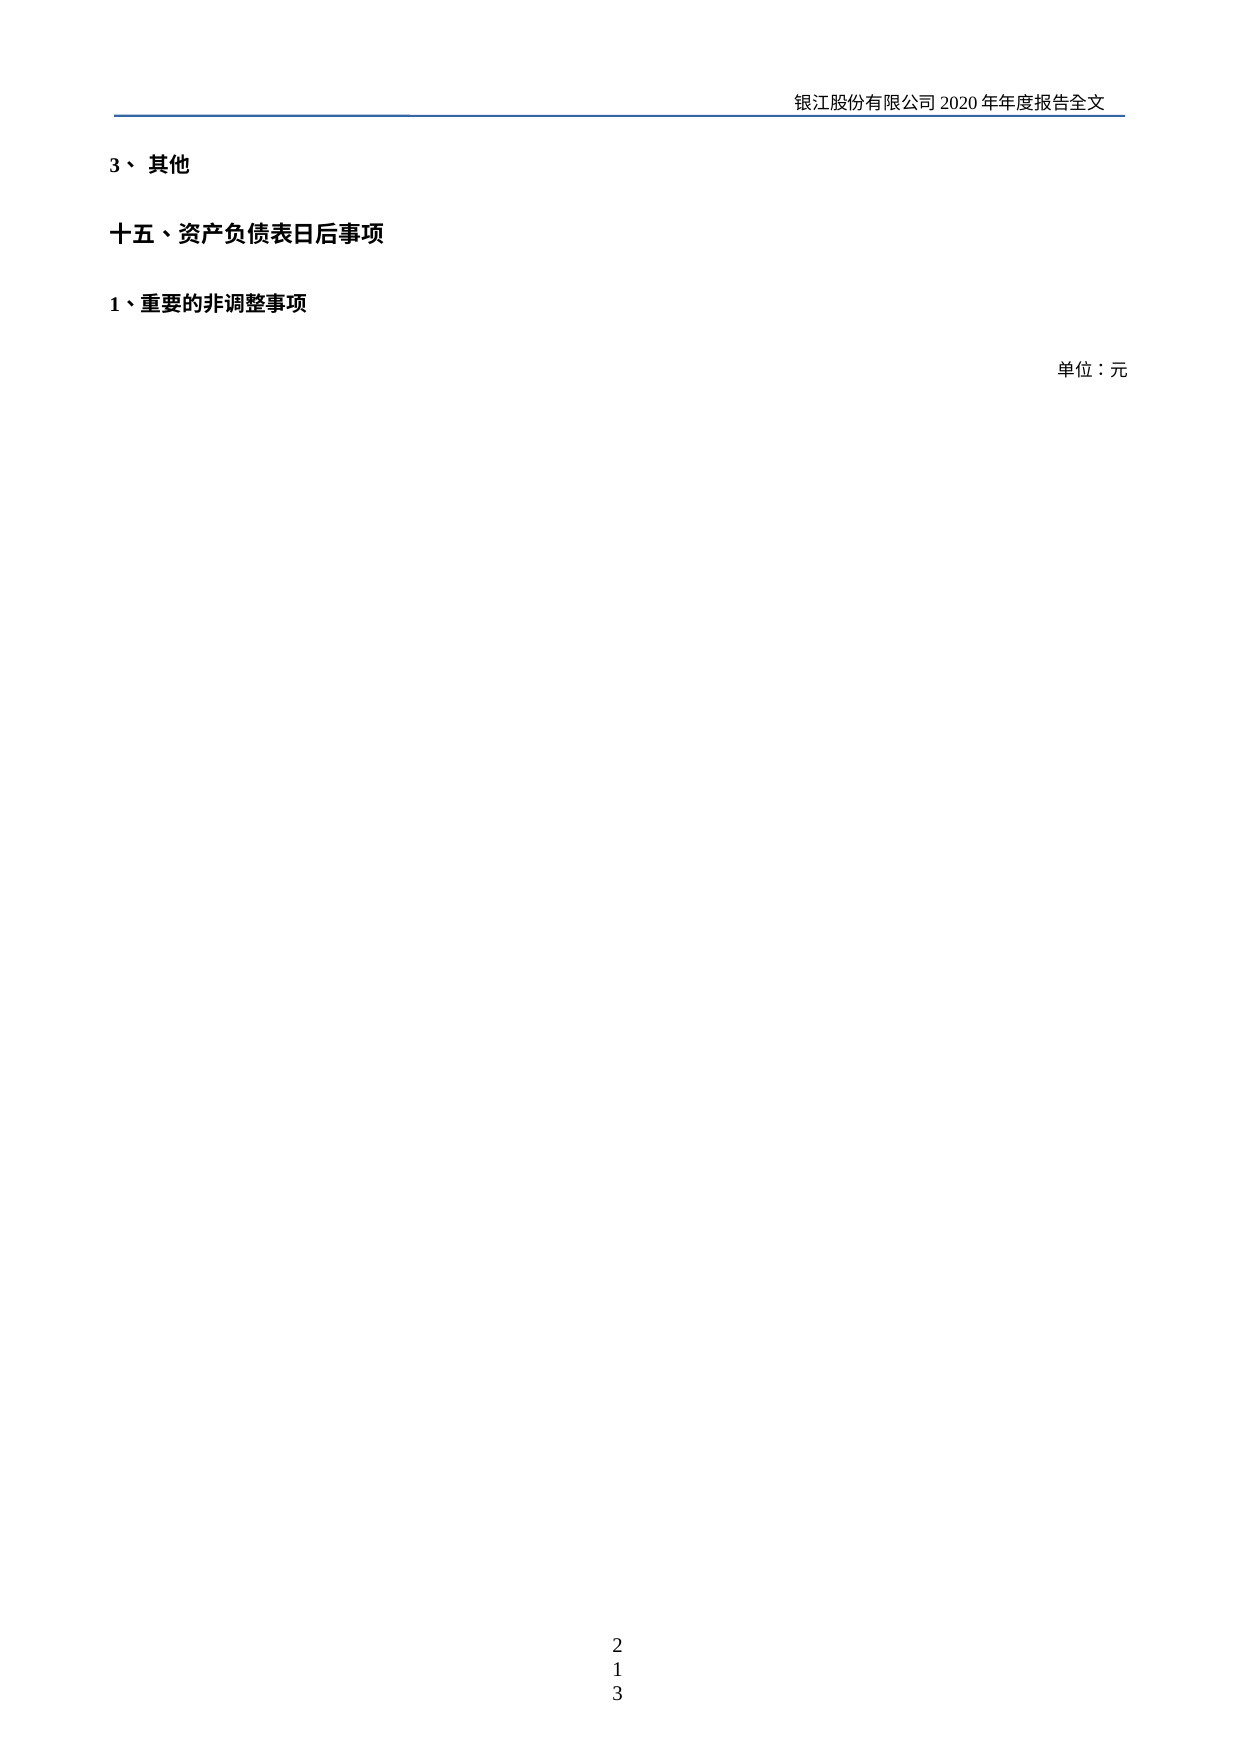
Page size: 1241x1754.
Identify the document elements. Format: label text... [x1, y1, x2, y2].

text 3、 其他 [109, 150, 1128, 178]
text 单位：元 [109, 357, 1128, 381]
text 1、重要的非调整事项 [109, 289, 1128, 317]
text 十五、资产负债表日后事项 [109, 218, 1128, 249]
